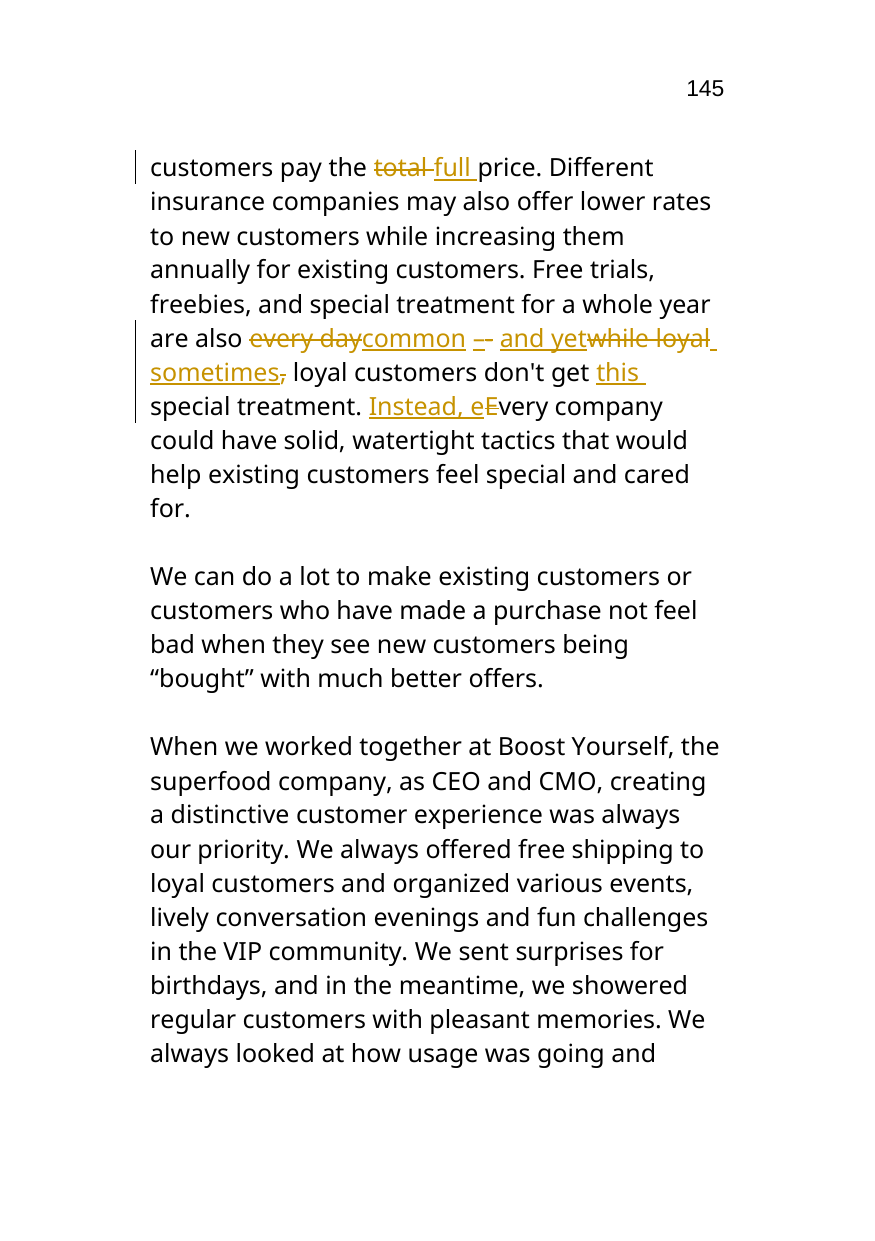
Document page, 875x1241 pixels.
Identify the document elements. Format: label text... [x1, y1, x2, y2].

text We can do a lot to make existing customers or customers who have made a purchase not feel bad when they see new customers being “bought” with much better offers. [150, 559, 724, 695]
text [150, 150, 724, 525]
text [150, 729, 724, 1070]
